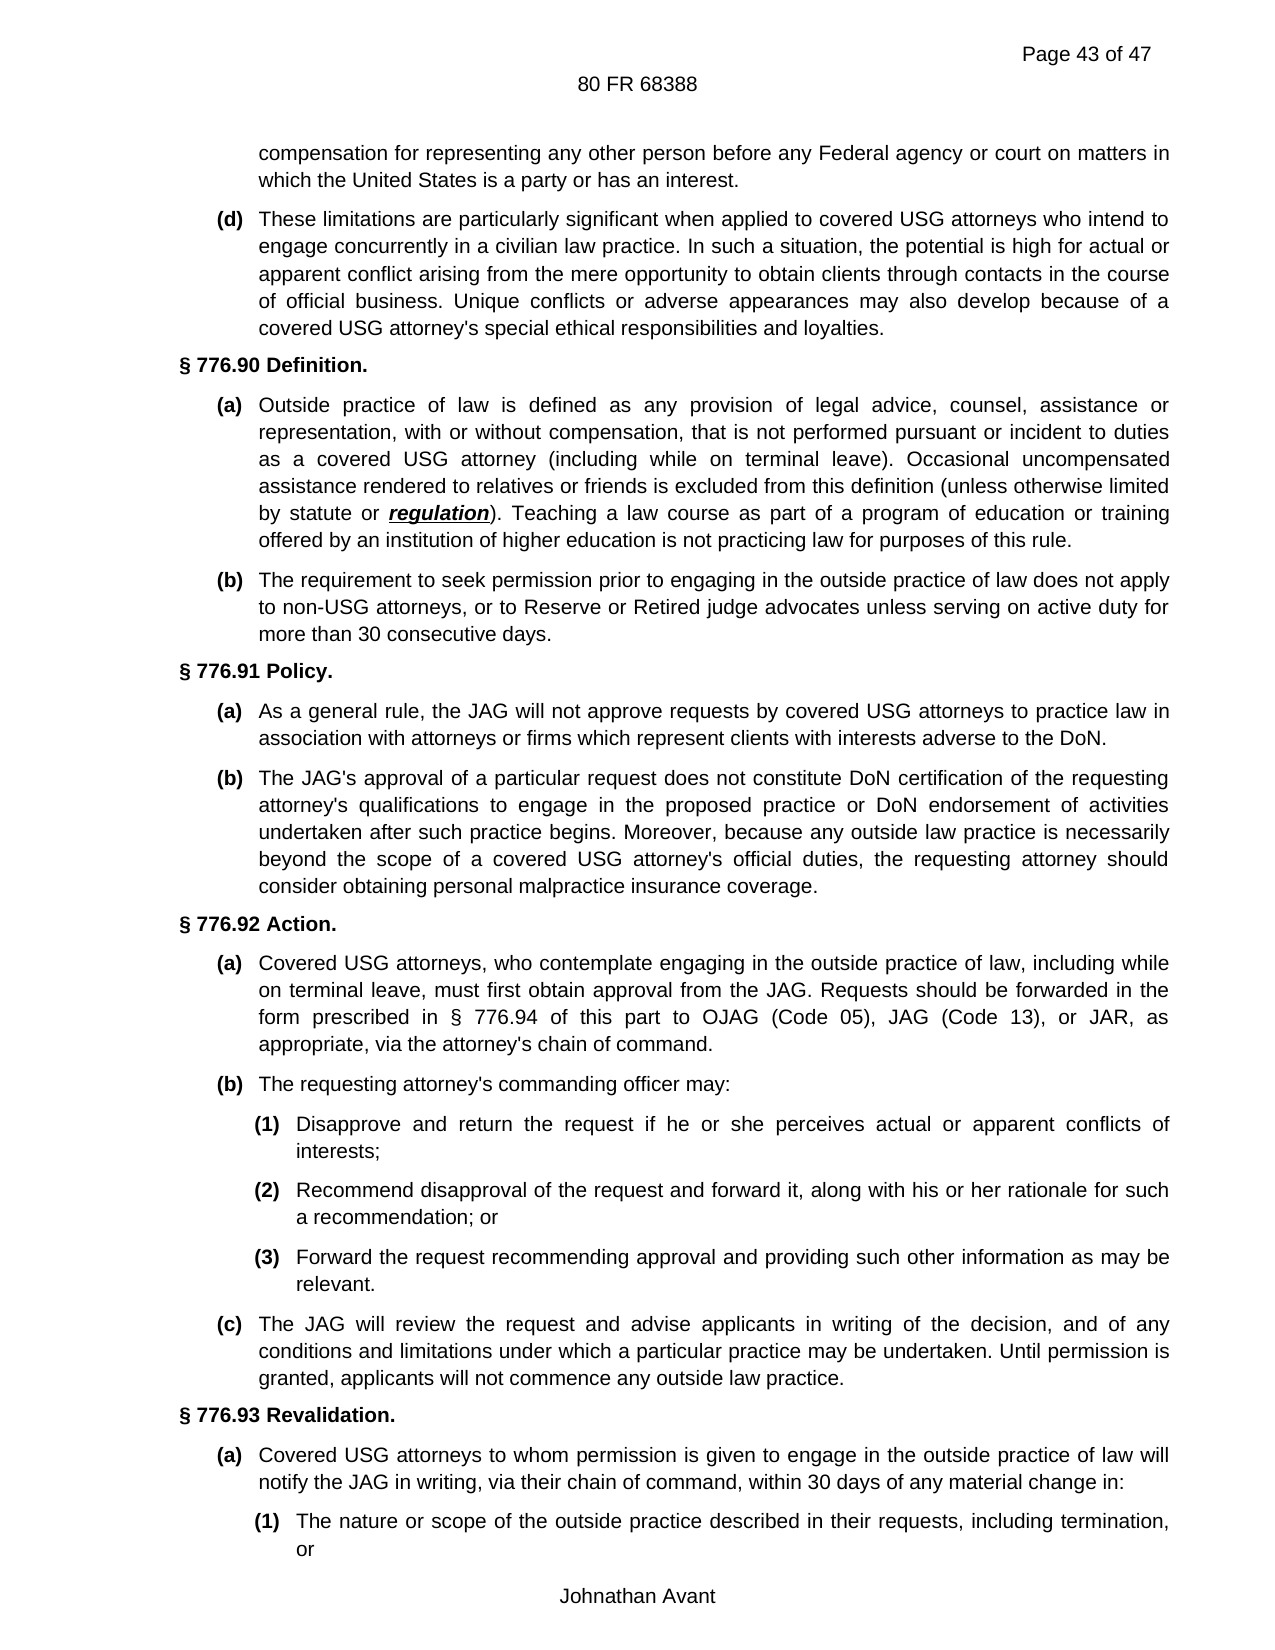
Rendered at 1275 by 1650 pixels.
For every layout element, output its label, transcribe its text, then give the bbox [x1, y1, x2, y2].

list Disapprove and return the request if he or she perceives actual or apparent conflicts of interests; [254, 1108, 1171, 1162]
list These limitations are particularly significant when applied to covered USG attorneys who intend to engage concurrently in a civilian law practice. In such a situation, the potential is high for actual or apparent conflict arising from the mere opportunity to obtain clients through contacts in the course of official business. Unique conflicts or adverse appearances may also develop because of a covered USG attorney's special ethical responsibilities and loyalties. [217, 204, 1171, 339]
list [217, 137, 1171, 192]
list The JAG's approval of a particular request does not constitute DoN certification of the requesting attorney's qualifications to engage in the proposed practice or DoN endorsement of activities undertaken after such practice begins. Moreover, because any outside law practice is necessarily beyond the scope of a covered USG attorney's official duties, the requesting attorney should consider obtaining personal malpractice insurance coverage. [217, 762, 1171, 898]
list Outside practice of law is defined as any provision of legal advice, counsel, assistance or representation, with or without compensation, that is not performed pursuant or incident to duties as a covered USG attorney (including while on terminal leave). Occasional uncompensated assistance rendered to relatives or friends is excluded from this definition (unless otherwise limited by statute or regulation). Teaching a law course as part of a program of education or training offered by an institution of higher education is not practicing law for purposes of this rule. [217, 389, 1171, 552]
list The JAG will review the request and advise applicants in writing of the decision, and of any conditions and limitations under which a particular practice may be undertaken. Until permission is granted, applicants will not commence any outside law practice. [217, 1308, 1171, 1389]
list Forward the request recommending approval and providing such other information as may be relevant. [254, 1242, 1171, 1296]
list Covered USG attorneys, who contemplate engaging in the outside practice of law, including while on terminal leave, must first obtain approval from the JAG. Requests should be forwarded in the form prescribed in § 776.94 of this part to OJAG (Code 05), JAG (Code 13), or JAR, as appropriate, via the attorney's chain of command. [217, 948, 1171, 1056]
list The nature or scope of the outside practice described in their requests, including termination, or [254, 1506, 1171, 1560]
list As a general rule, the JAG will not approve requests by covered USG attorneys to practice law in association with attorneys or firms which represent clients with interests adverse to the DoN. [217, 696, 1171, 750]
list The requirement to seek permission prior to engaging in the outside practice of law does not apply to non-USG attorneys, or to Reserve or Retired judge advocates unless serving on active duty for more than 30 consecutive days. [217, 564, 1171, 646]
list The requesting attorney's commanding officer may: [217, 1069, 1171, 1096]
list Covered USG attorneys to whom permission is given to engage in the outside practice of law will notify the JAG in writing, via their chain of command, within 30 days of any material change in: [217, 1439, 1171, 1494]
list Recommend disapproval of the request and forward it, along with his or her rationale for such a recommendation; or [254, 1175, 1171, 1229]
